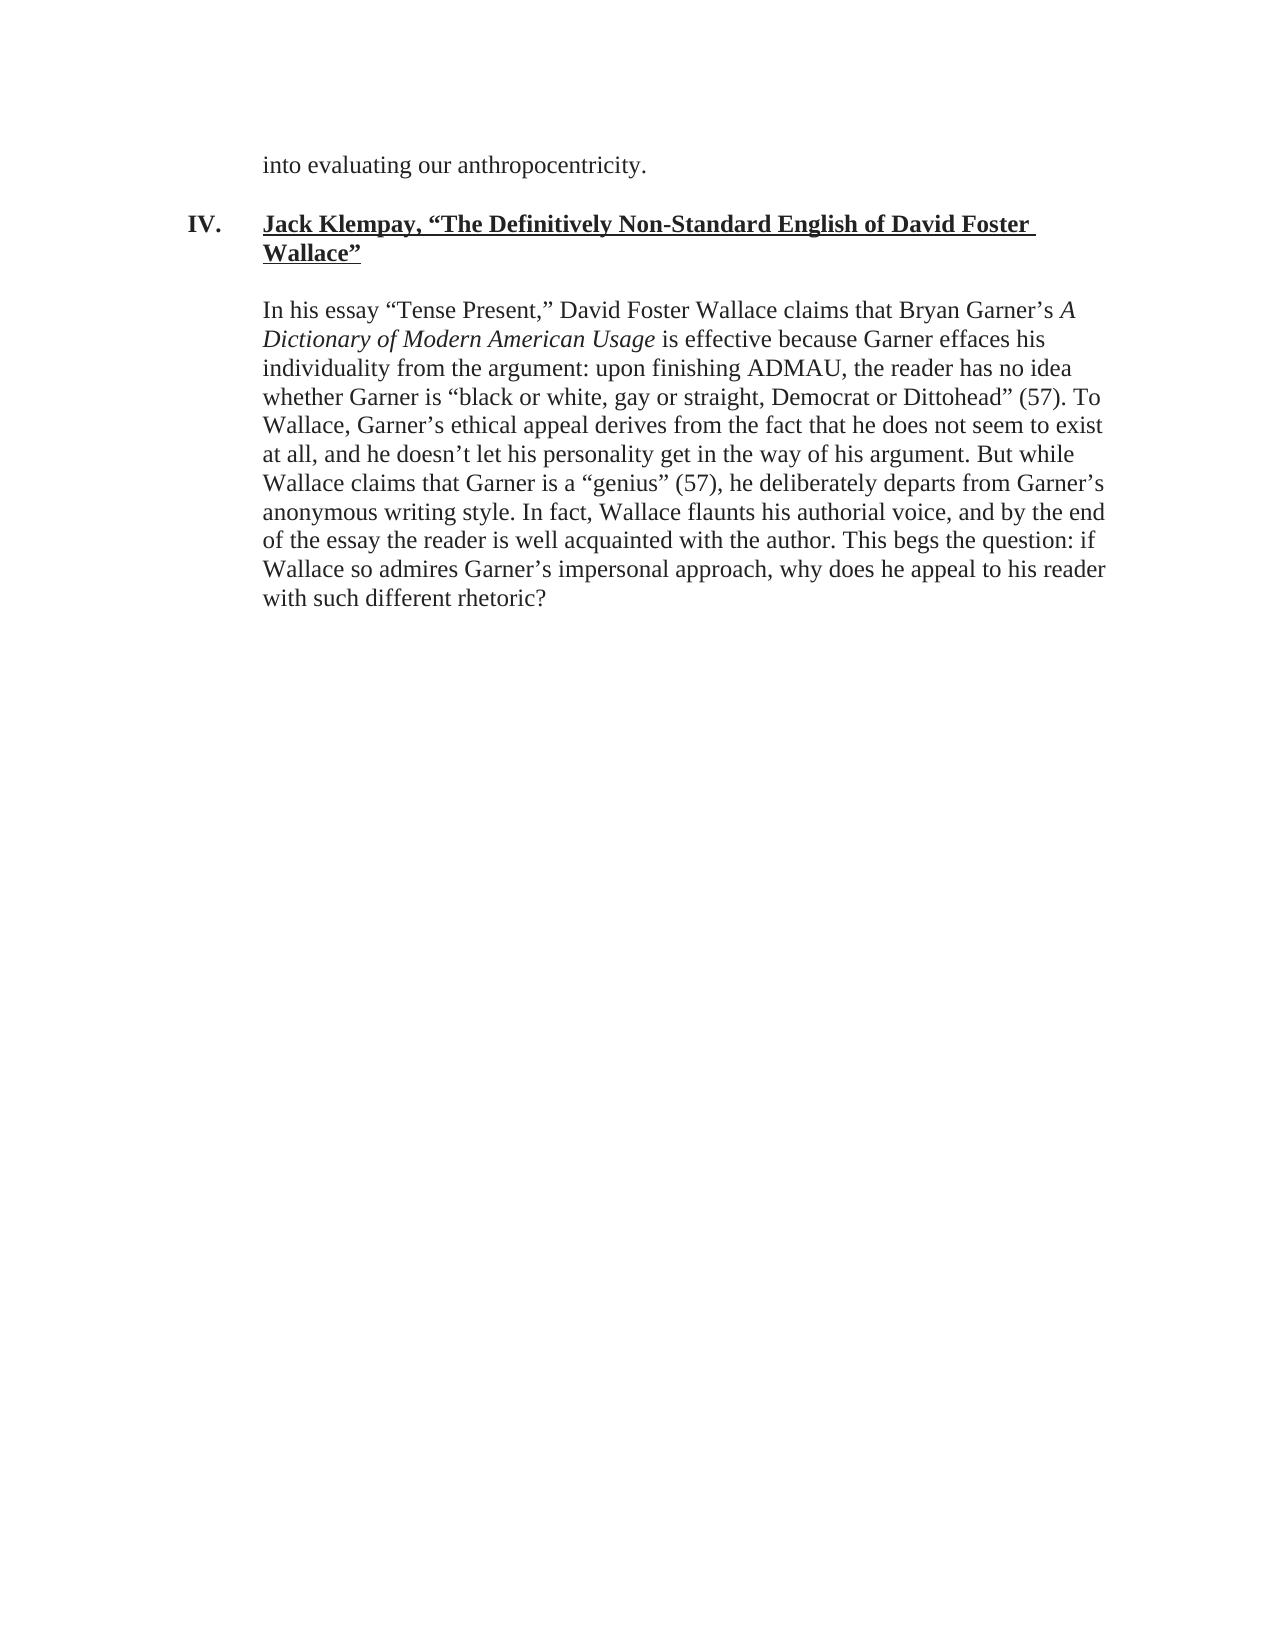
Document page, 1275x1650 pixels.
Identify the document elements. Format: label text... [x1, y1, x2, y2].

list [262, 150, 1125, 209]
text In his essay “Tense Present,” David Foster Wallace claims that Bryan Garner’s A Dictionary of Modern American Usage is effective because Garner effaces his individuality from the argument: upon finishing ADMAU, the reader has no idea whether Garner is “black or white, gay or straight, Democrat or Dittohead” (57). To Wallace, Garner’s ethical appeal derives from the fact that he does not seem to exist at all, and he doesn’t let his personality get in the way of his argument. But while Wallace claims that Garner is a “genius” (57), he deliberately departs from Garner’s anonymous writing style. In fact, Wallace flaunts his authorial voice, and by the end of the essay the reader is well acquainted with the author. This begs the question: if Wallace so admires Garner’s impersonal approach, why does he appeal to his reader with such different rhetoric? [262, 296, 1125, 612]
list Jack Klempay, “The Definitively Non-Standard English of David Foster Wallace” [187, 209, 1125, 267]
